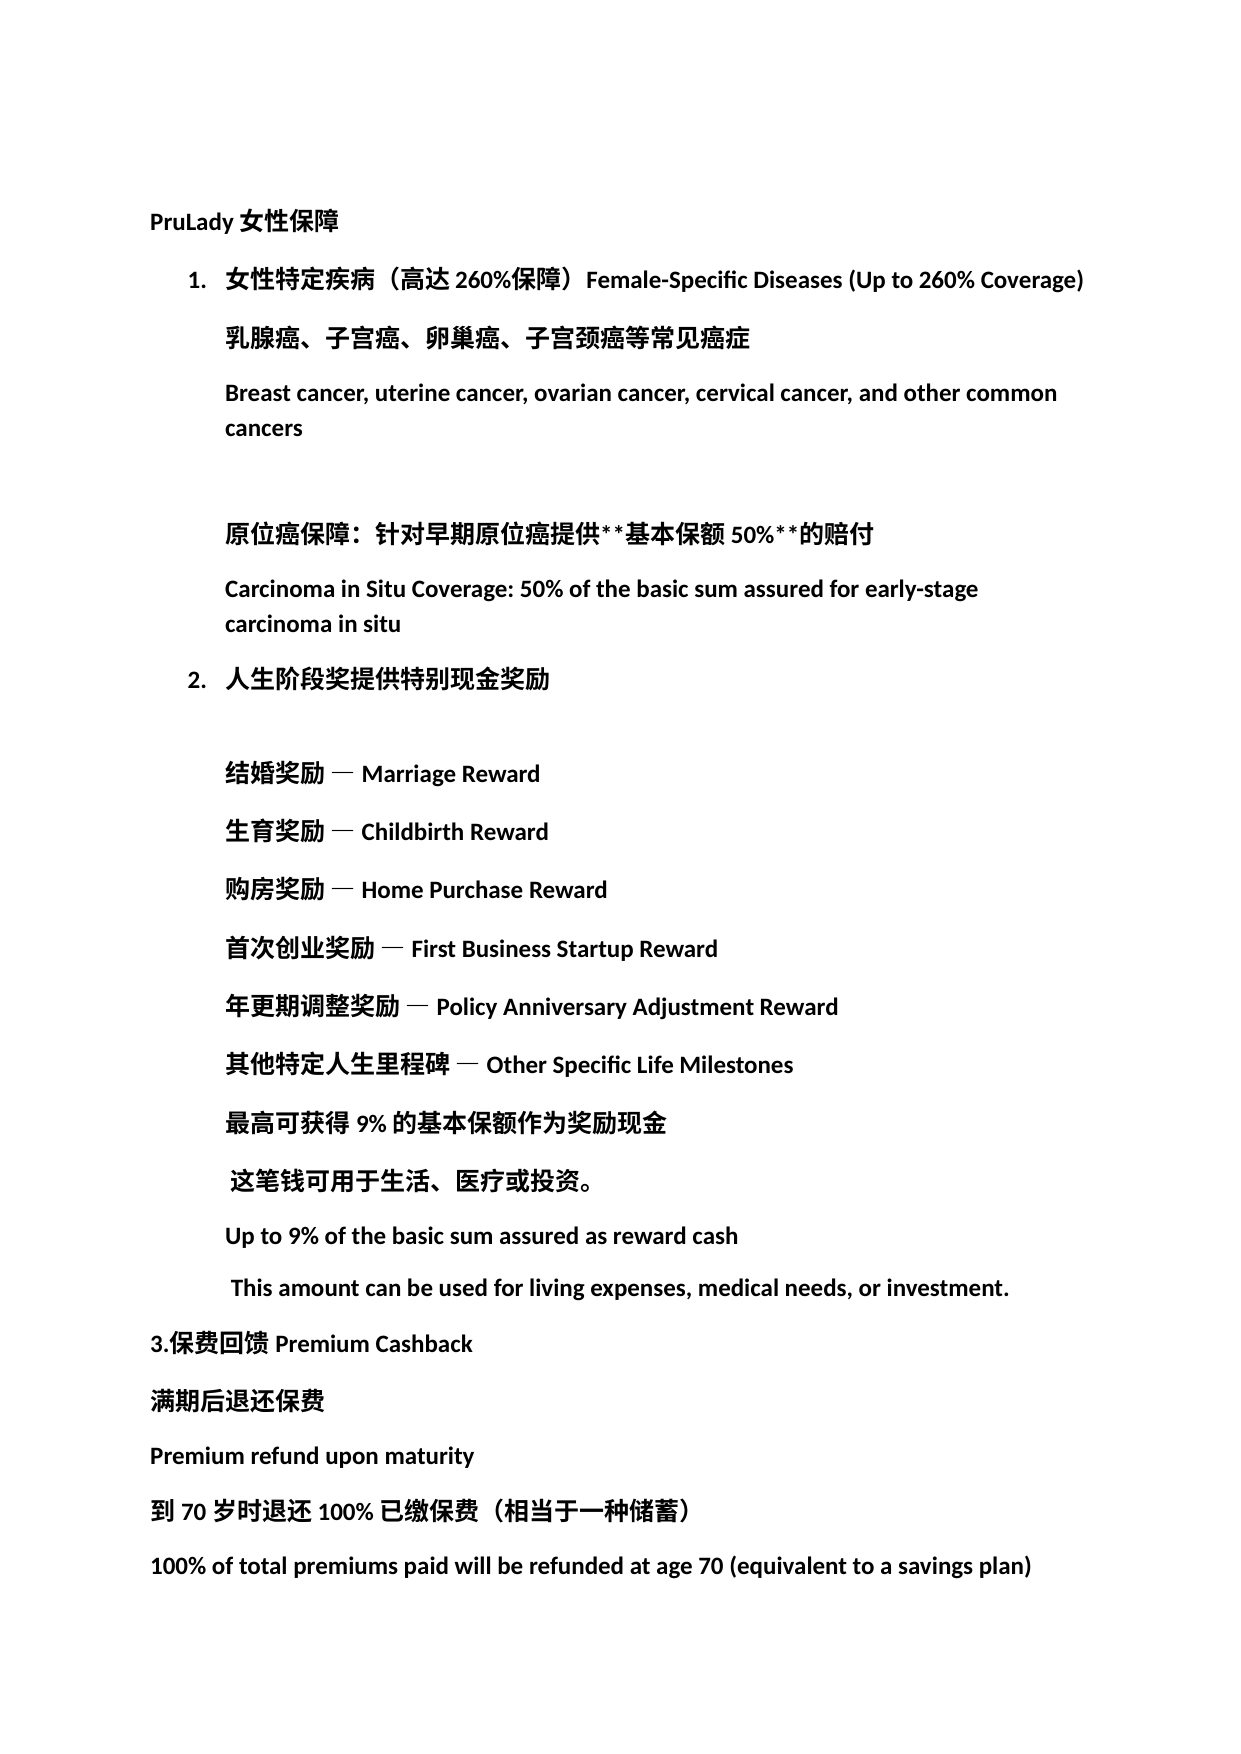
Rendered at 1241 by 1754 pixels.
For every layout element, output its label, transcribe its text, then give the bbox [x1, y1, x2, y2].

text 满期后退还保费 [150, 1382, 1090, 1418]
text 年更期调整奖励 — Policy Anniversary Adjustment Reward [225, 987, 1090, 1023]
text 原位癌保障：针对早期原位癌提供**基本保额 50%**的赔付 [225, 515, 1090, 551]
text 3.保费回馈 Premium Cashback [150, 1323, 1090, 1359]
text 其他特定人生里程碑 — Other Specific Life Milestones [225, 1045, 1090, 1081]
text 乳腺癌、子宫癌、卵巢癌、子宫颈癌等常见癌症 [225, 318, 1090, 354]
text 生育奖励 — Childbirth Reward [225, 812, 1090, 848]
text 这笔钱可用于生活、医疗或投资。 [225, 1162, 1090, 1198]
text Up to 9% of the basic sum assured as reward cash [225, 1220, 1090, 1251]
text Carcinoma in Situ Coverage: 50% of the basic sum assured for early-stage carcinoma in situ [225, 573, 1090, 639]
text This amount can be used for living expenses, medical needs, or investment. [225, 1272, 1090, 1302]
text 购房奖励 — Home Purchase Reward [225, 870, 1090, 906]
text 结婚奖励 — Marriage Reward [225, 753, 1090, 789]
text PruLady 女性保障 [150, 202, 1090, 238]
text 100% of total premiums paid will be refunded at age 70 (equivalent to a savings plan) [150, 1550, 1090, 1581]
list 人生阶段奖提供特别现金奖励 [187, 660, 1090, 696]
text 首次创业奖励 — First Business Startup Reward [225, 928, 1090, 964]
text Breast cancer, uterine cancer, ovarian cancer, cervical cancer, and other common cancers [225, 377, 1090, 442]
list 女性特定疾病（高达260%保障）Female-Specific Diseases (Up to 260% Coverage) [187, 260, 1090, 296]
text 最高可获得 9% 的基本保额作为奖励现金 [225, 1103, 1090, 1139]
text Premium refund upon maturity [150, 1440, 1090, 1471]
text 到 70 岁时退还 100% 已缴保费（相当于一种储蓄） [150, 1492, 1090, 1528]
